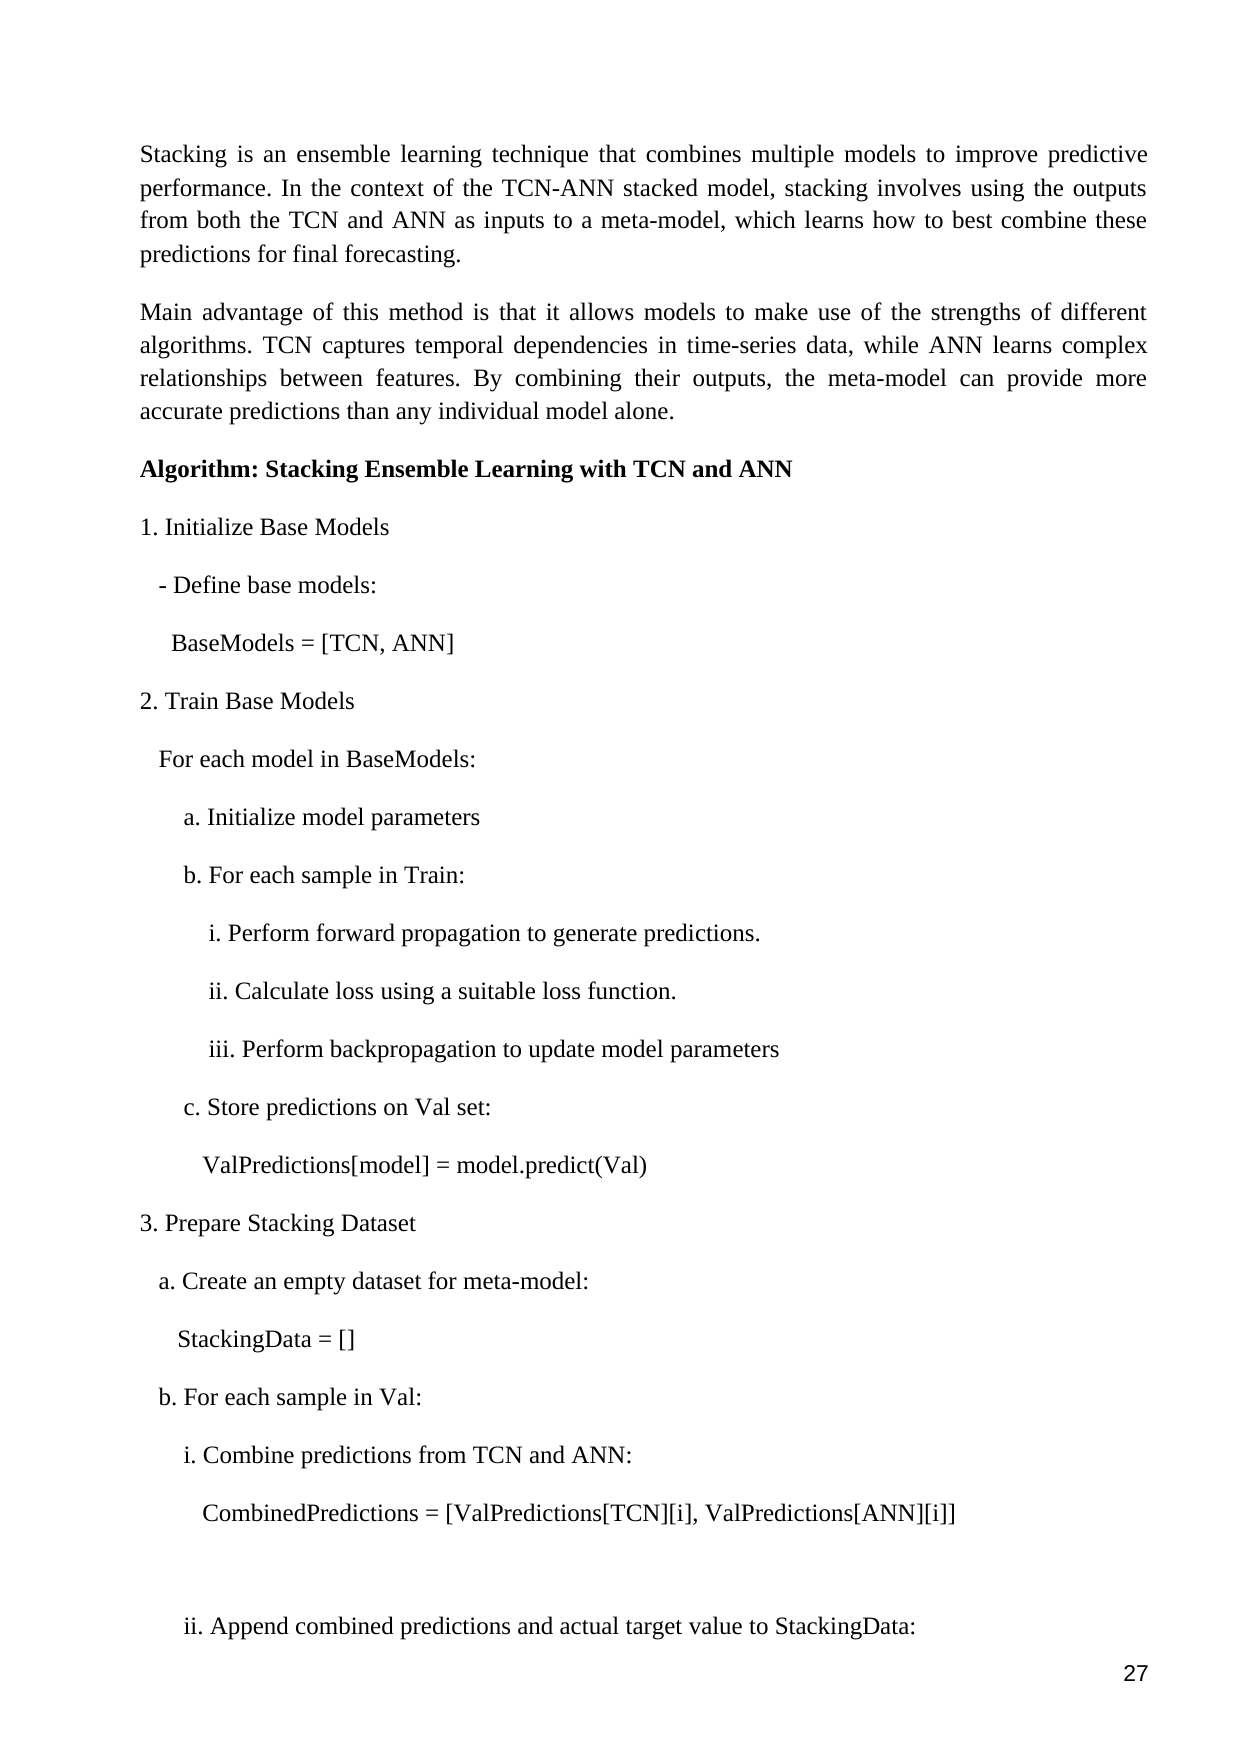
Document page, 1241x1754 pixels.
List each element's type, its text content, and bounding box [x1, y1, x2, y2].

text ii. Append combined predictions and actual target value to StackingData: [139, 1611, 1148, 1640]
text Algorithm: Stacking Ensemble Learning with TCN and ANN [139, 454, 1148, 482]
text ii. Calculate loss using a suitable loss function. [139, 976, 1148, 1005]
text StackingData = [] [139, 1324, 1148, 1353]
text a. Initialize model parameters [139, 802, 1148, 831]
text b. For each sample in Val: [139, 1382, 1148, 1411]
text For each model in BaseModels: [139, 744, 1148, 773]
text BaseModels = [TCN, ANN] [139, 628, 1148, 657]
text a. Create an empty dataset for meta-model: [139, 1266, 1148, 1295]
text c. Store predictions on Val set: [139, 1092, 1148, 1121]
text CombinedPredictions = [ValPredictions[TCN][i], ValPredictions[ANN][i]] [139, 1498, 1148, 1527]
text - Define base models: [139, 570, 1148, 598]
text Main advantage of this method is that it allows models to make use of the strengths of different algorithms. TCN captures temporal dependencies in time-series data, while ANN learns complex relationships between features. By combining their outputs, the meta-model can provide more accurate predictions than any individual model alone. [139, 297, 1148, 424]
text ValPredictions[model] = model.predict(Val) [139, 1150, 1148, 1179]
text i. Combine predictions from TCN and ANN: [139, 1440, 1148, 1469]
text 3. Prepare Stacking Dataset [139, 1208, 1148, 1237]
text i. Perform forward propagation to generate predictions. [139, 918, 1148, 947]
text Stacking is an ensemble learning technique that combines multiple models to improve predictive performance. In the context of the TCN-ANN stacked model, stacking involves using the outputs from both the TCN and ANN as inputs to a meta-model, which learns how to best combine these predictions for final forecasting. [139, 139, 1148, 267]
text iii. Perform backpropagation to update model parameters [139, 1034, 1148, 1063]
text 1. Initialize Base Models [139, 512, 1148, 541]
text b. For each sample in Train: [139, 860, 1148, 889]
text 2. Train Base Models [139, 686, 1148, 714]
